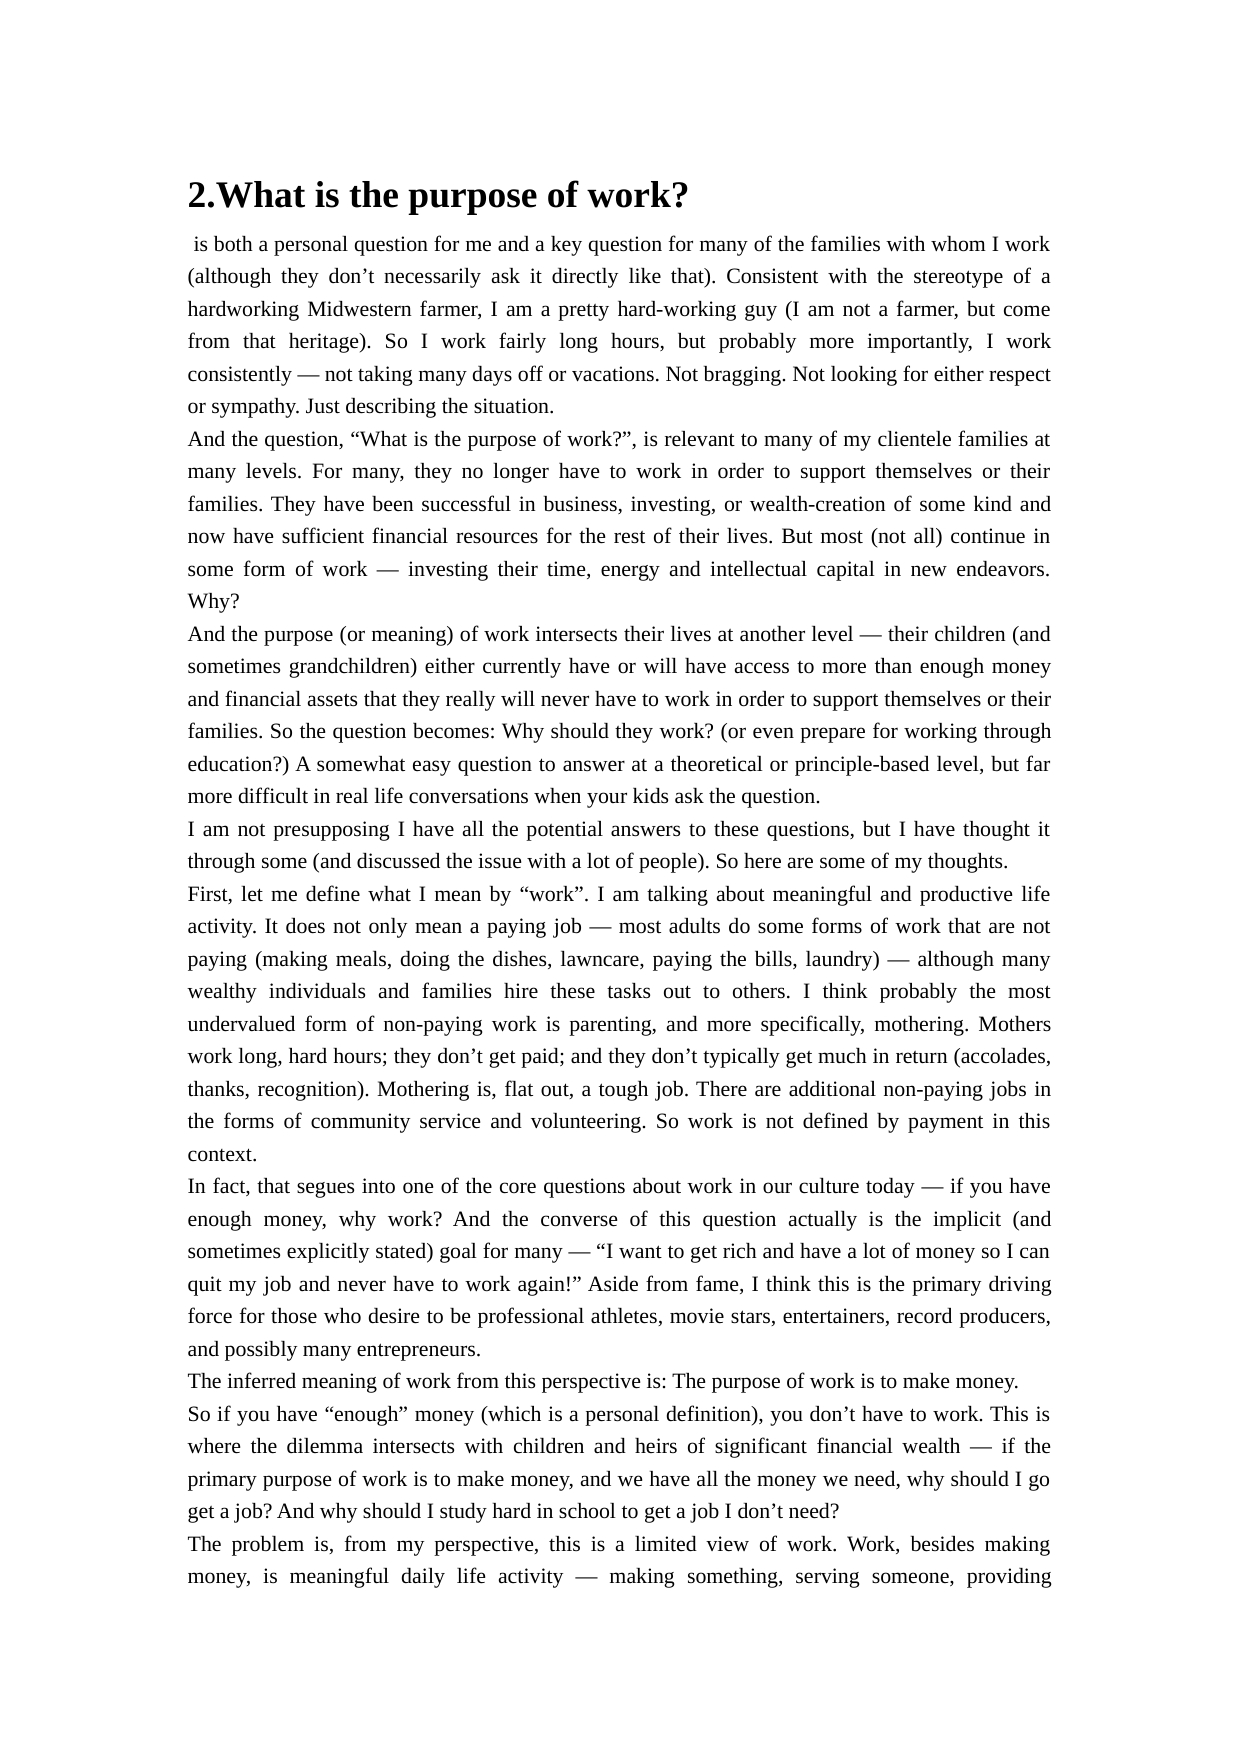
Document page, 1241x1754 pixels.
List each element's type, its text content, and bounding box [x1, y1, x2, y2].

text So if you have “enough” money (which is a personal definition), you don’t have to work. This is where the dilemma intersects with children and heirs of significant financial wealth — if the primary purpose of work is to make money, and we have all the money we need, why should I go get a job? And why should I study hard in school to get a job I don’t need? [187, 1397, 1053, 1527]
text First, let me define what I mean by “work”. I am talking about meaningful and productive life activity. It does not only mean a paying job — most adults do some forms of work that are not paying (making meals, doing the dishes, lawncare, paying the bills, laundry) — although many wealthy individuals and families hire these tasks out to others. I think probably the most undervalued form of non-paying work is parenting, and more specifically, mothering. Mothers work long, hard hours; they don’t get paid; and they don’t typically get much in return (accolades, thanks, recognition). Mothering is, flat out, a tough job. There are additional non-paying jobs in the forms of community service and volunteering. So work is not defined by payment in this context. [187, 877, 1053, 1169]
text I am not presupposing I have all the potential answers to these questions, but I have thought it through some (and discussed the issue with a lot of people). So here are some of my thoughts. [187, 812, 1053, 877]
text And the purpose (or meaning) of work intersects their lives at another level — their children (and sometimes grandchildren) either currently have or will have access to more than enough money and financial assets that they really will never have to work in order to support themselves or their families. So the question becomes: Why should they work? (or even prepare for working through education?) A somewhat easy question to answer at a theoretical or principle-based level, but far more difficult in real life conversations when your kids ask the question. [187, 617, 1053, 812]
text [187, 1527, 1053, 1592]
text 2.What is the purpose of work? [187, 162, 1053, 227]
text The inferred meaning of work from this perspective is: The purpose of work is to make money. [187, 1364, 1053, 1397]
text In fact, that segues into one of the core questions about work in our culture today — if you have enough money, why work? And the converse of this question actually is the implicit (and sometimes explicitly stated) goal for many — “I want to get rich and have a lot of money so I can quit my job and never have to work again!” Aside from fame, I think this is the primary driving force for those who desire to be professional athletes, movie stars, entertainers, record producers, and possibly many entrepreneurs. [187, 1169, 1053, 1364]
text is both a personal question for me and a key question for many of the families with whom I work (although they don’t necessarily ask it directly like that). Consistent with the stereotype of a hardworking Midwestern farmer, I am a pretty hard-working guy (I am not a farmer, but come from that heritage). So I work fairly long hours, but probably more importantly, I work consistently — not taking many days off or vacations. Not bragging. Not looking for either respect or sympathy. Just describing the situation. [187, 227, 1053, 422]
text And the question, “What is the purpose of work?”, is relevant to many of my clientele families at many levels. For many, they no longer have to work in order to support themselves or their families. They have been successful in business, investing, or wealth-creation of some kind and now have sufficient financial resources for the rest of their lives. But most (not all) continue in some form of work — investing their time, energy and intellectual capital in new endeavors. Why? [187, 422, 1053, 617]
